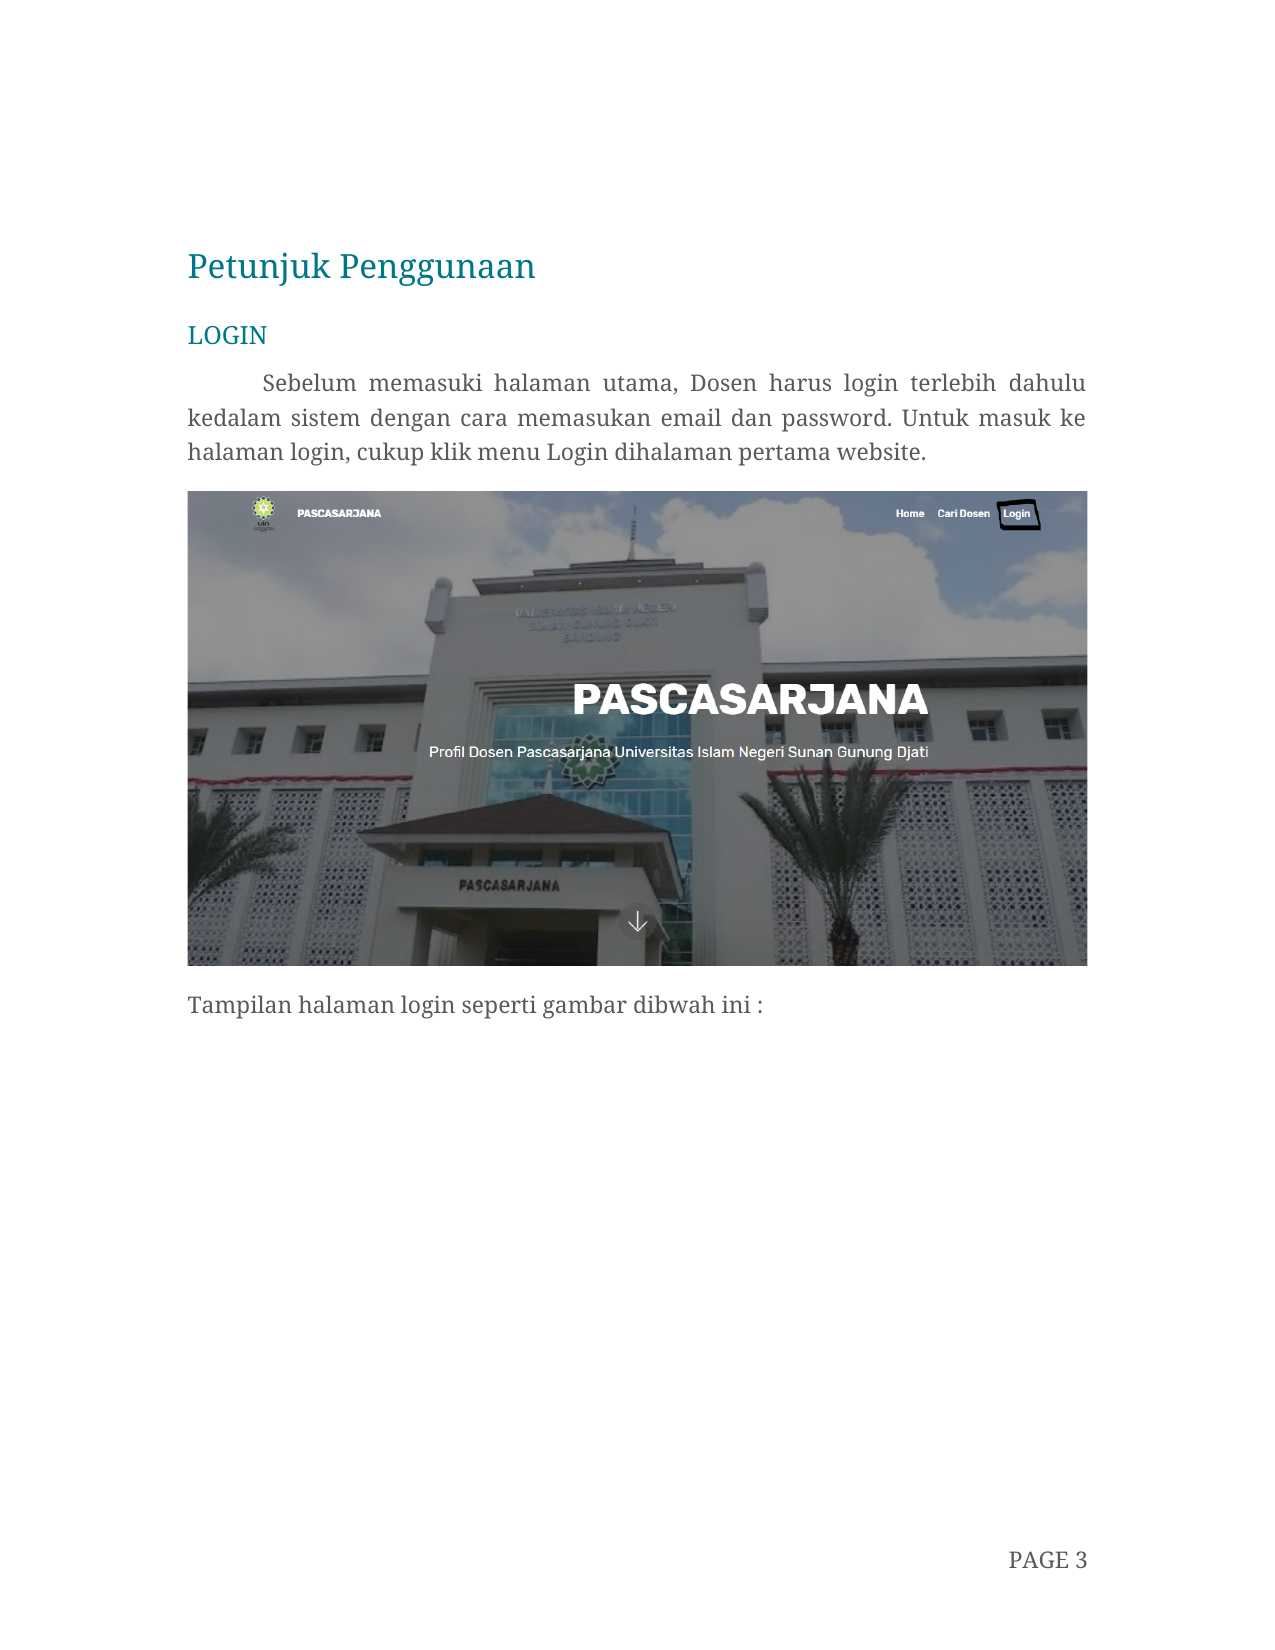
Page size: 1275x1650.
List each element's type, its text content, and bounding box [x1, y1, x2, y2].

subtitle Petunjuk Penggunaan [187, 242, 1087, 288]
picture [187, 491, 1088, 966]
text Sebelum memasuki halaman utama, Dosen harus login terlebih dahulu kedalam sistem dengan cara memasukan email dan password. Untuk masuk ke halaman login, cukup klik menu Login dihalaman pertama website. [187, 367, 1087, 467]
subtitle Login [187, 317, 1087, 351]
text Tampilan halaman login seperti gambar dibwah ini : [187, 989, 1087, 1021]
